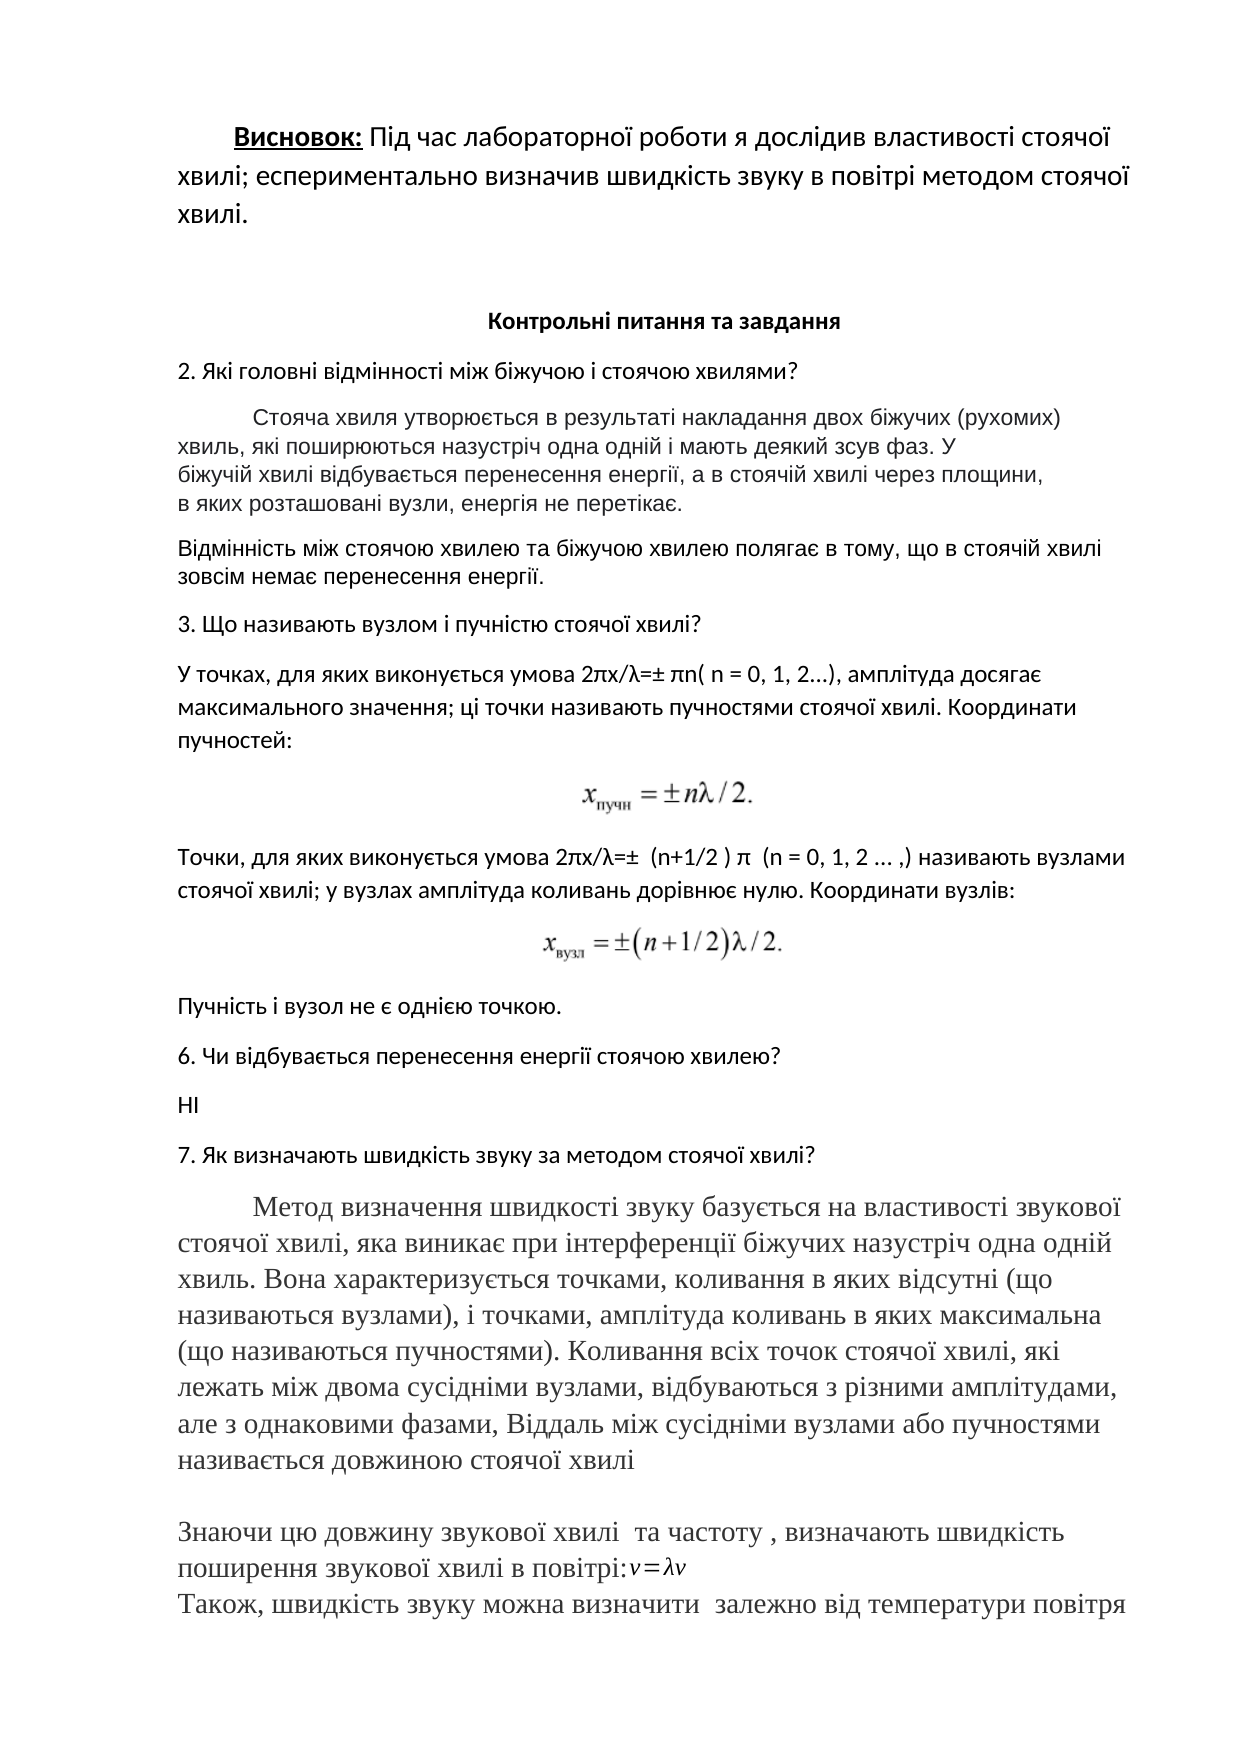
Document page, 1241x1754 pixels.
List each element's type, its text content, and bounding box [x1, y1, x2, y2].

text Точки, для яких виконується умова 2πx/λ=± (n+1/2 ) π (n = 0, 1, 2 ... ,) називають вузлами стоячої хвилі; у вузлах амплітуда коливань дорівнює нулю. Координати вузлів: [177, 841, 1152, 905]
text 3. Що називають вузлом і пучністю стоячої хвилі? [177, 608, 1152, 639]
text У точках, для яких виконується умова 2πx/λ=± πn( n = 0, 1, 2...), амплітуда досягає максимального значення; ці точки називають пучностями стоячої хвилі. Координати пучностей: [177, 658, 1152, 754]
text НІ [177, 1090, 1152, 1120]
text Стояча хвиля утворюється в результаті накладання двох біжучих (рухомих) хвиль, які поширюються назустріч одна одній і мають деякий зсув фаз. У біжучій хвилі відбувається перенесення енергії, а в стоячій хвилі через площини, в яких розташовані вузли, енергія не перетікає. [177, 404, 1152, 516]
picture [557, 773, 772, 823]
text 6. Чи відбувається перенесення енергії стоячою хвилею? [177, 1040, 1152, 1071]
text Пучність і вузол не є однією точкою. [177, 991, 1152, 1021]
picture [527, 923, 802, 972]
text 2. Які головні відмінності між біжучою і стоячою хвилями? [177, 355, 1152, 385]
text Метод визначення швидкості звуку базується на властивості звукової стоячої хвилі, яка виникає при інтерференції біжучих назустріч одна одній хвиль. Вона характеризується точками, коливання в яких відсутні (що називаються вузлами), і точками, амплітуда коливань в яких максимальна (що називаються пучностями). Коливання всіх точок стоячої хвилі, які лежать між двома сусідніми вузлами, відбуваються з різними амплітудами, але з однаковими фазами, Віддаль між сусідніми вузлами або пучностями називається довжиною стоячої хвилі [177, 1189, 1152, 1475]
text Також, швидкість звуку можна визначити залежно від температури повітря [264, 1586, 1152, 1620]
text Контрольні питання та завдання [177, 305, 1152, 336]
text 7. Як визначають швидкість звуку за методом стоячої хвилі? [177, 1139, 1152, 1170]
text Знаючи цю довжину звукової хвилі та частоту , визначають швидкість поширення звукової хвилі в повітрі: [177, 1514, 1152, 1584]
text Відмінність між стоячою хвилею та біжучою хвилею полягає в тому, що в стоячій хвилі зовсім немає перенесення енергії. [177, 535, 1152, 589]
text Висновок: Під час лабораторної роботи я дослідив властивості стоячої хвилі; еспериментально визначив швидкість звуку в повітрі методом стоячої хвилі. [177, 118, 1152, 231]
